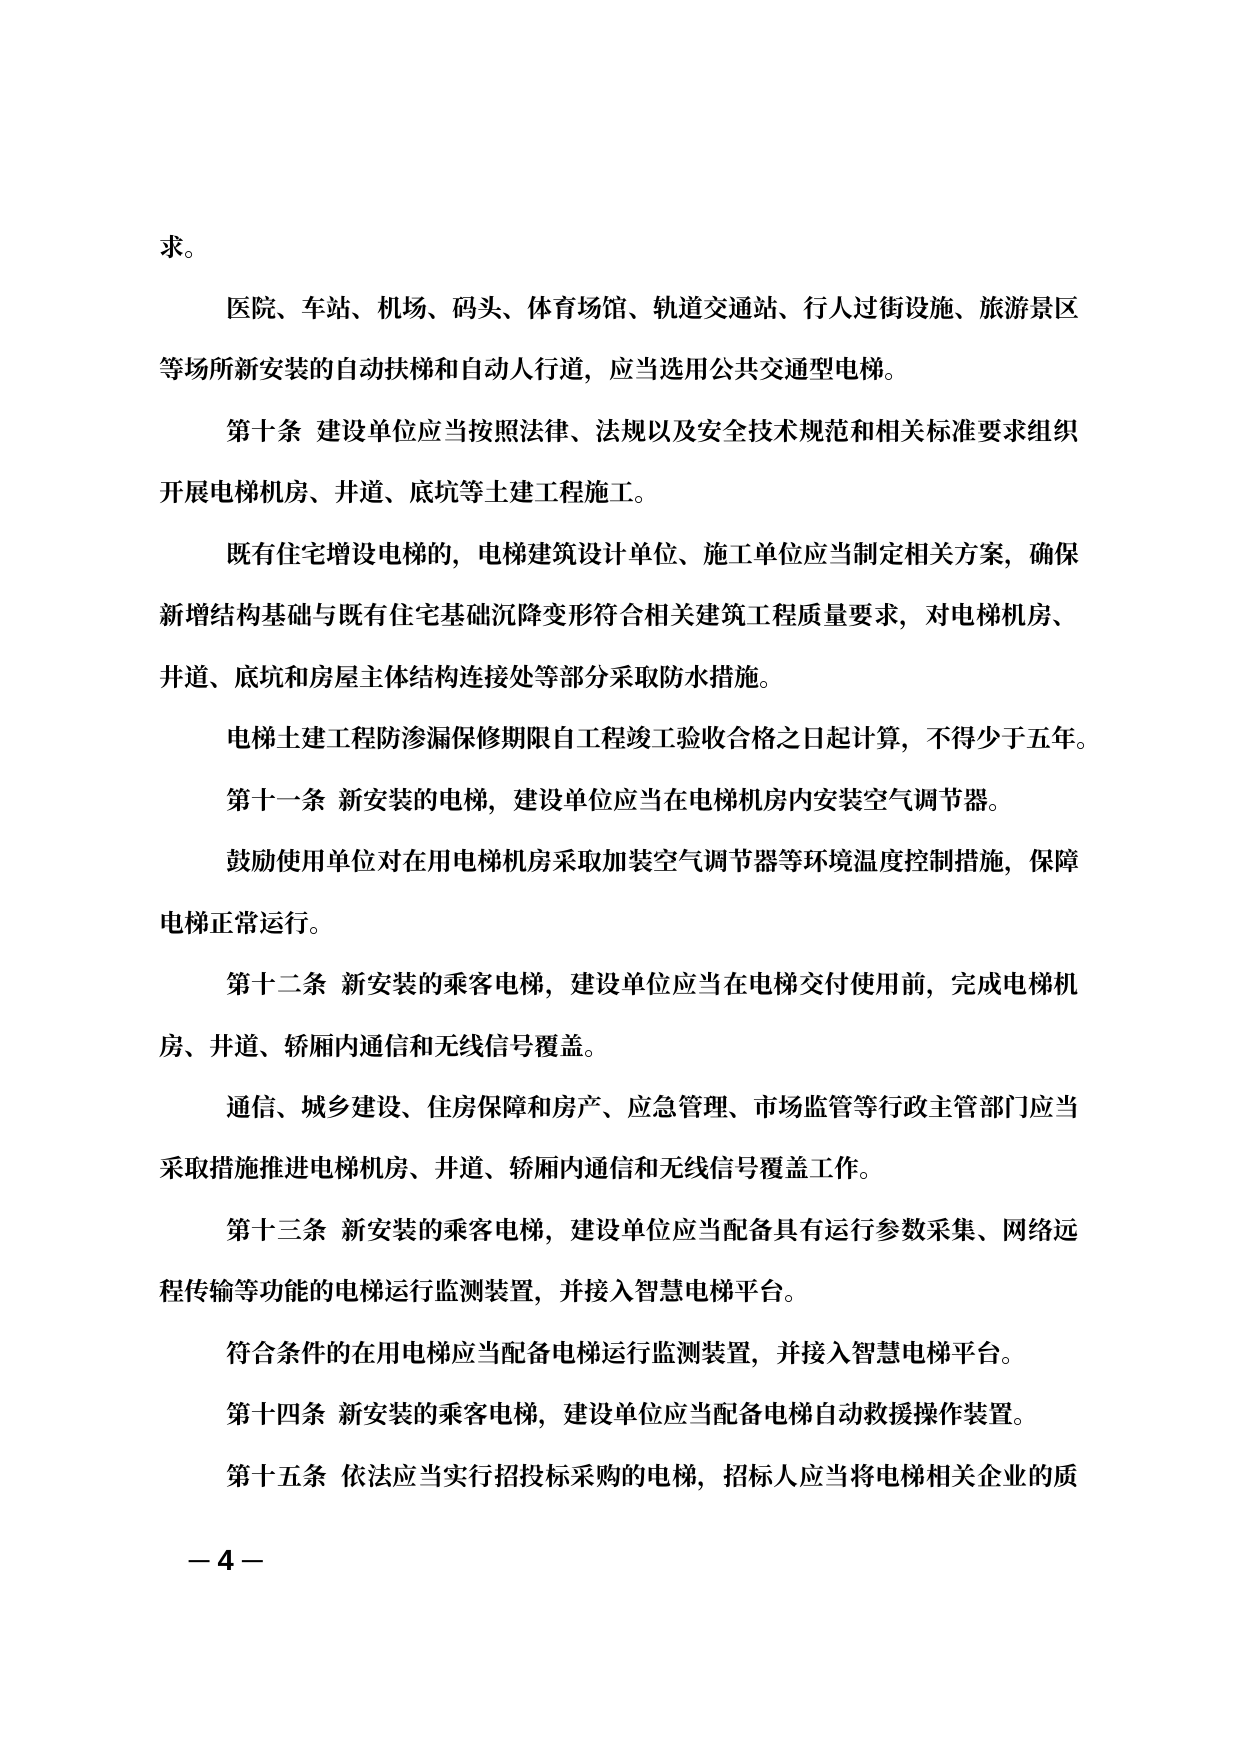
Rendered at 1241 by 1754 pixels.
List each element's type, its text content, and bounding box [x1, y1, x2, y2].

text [159, 1436, 1081, 1497]
text 电梯土建工程防渗漏保修期限自工程竣工验收合格之日起计算，不得少于五年。 [159, 698, 1081, 760]
text 第十二条 新安装的乘客电梯，建设单位应当在电梯交付使用前，完成电梯机房、井道、轿厢内通信和无线信号覆盖。 [159, 944, 1081, 1067]
text 第十三条 新安装的乘客电梯，建设单位应当配备具有运行参数采集、网络远程传输等功能的电梯运行监测装置，并接入智慧电梯平台。 [159, 1190, 1081, 1313]
text 既有住宅增设电梯的，电梯建筑设计单位、施工单位应当制定相关方案，确保新增结构基础与既有住宅基础沉降变形符合相关建筑工程质量要求，对电梯机房、井道、底坑和房屋主体结构连接处等部分采取防水措施。 [159, 514, 1081, 698]
text 鼓励使用单位对在用电梯机房采取加装空气调节器等环境温度控制措施，保障电梯正常运行。 [159, 821, 1081, 944]
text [159, 207, 1081, 268]
text 通信、城乡建设、住房保障和房产、应急管理、市场监管等行政主管部门应当采取措施推进电梯机房、井道、轿厢内通信和无线信号覆盖工作。 [159, 1067, 1081, 1190]
text 医院、车站、机场、码头、体育场馆、轨道交通站、行人过街设施、旅游景区等场所新安装的自动扶梯和自动人行道，应当选用公共交通型电梯。 [159, 268, 1081, 391]
text 第十四条 新安装的乘客电梯，建设单位应当配备电梯自动救援操作装置。 [159, 1374, 1081, 1436]
text 符合条件的在用电梯应当配备电梯运行监测装置，并接入智慧电梯平台。 [159, 1313, 1081, 1374]
text 第十一条 新安装的电梯，建设单位应当在电梯机房内安装空气调节器。 [159, 760, 1081, 821]
text 第十条 建设单位应当按照法律、法规以及安全技术规范和相关标准要求组织开展电梯机房、井道、底坑等土建工程施工。 [159, 391, 1081, 514]
